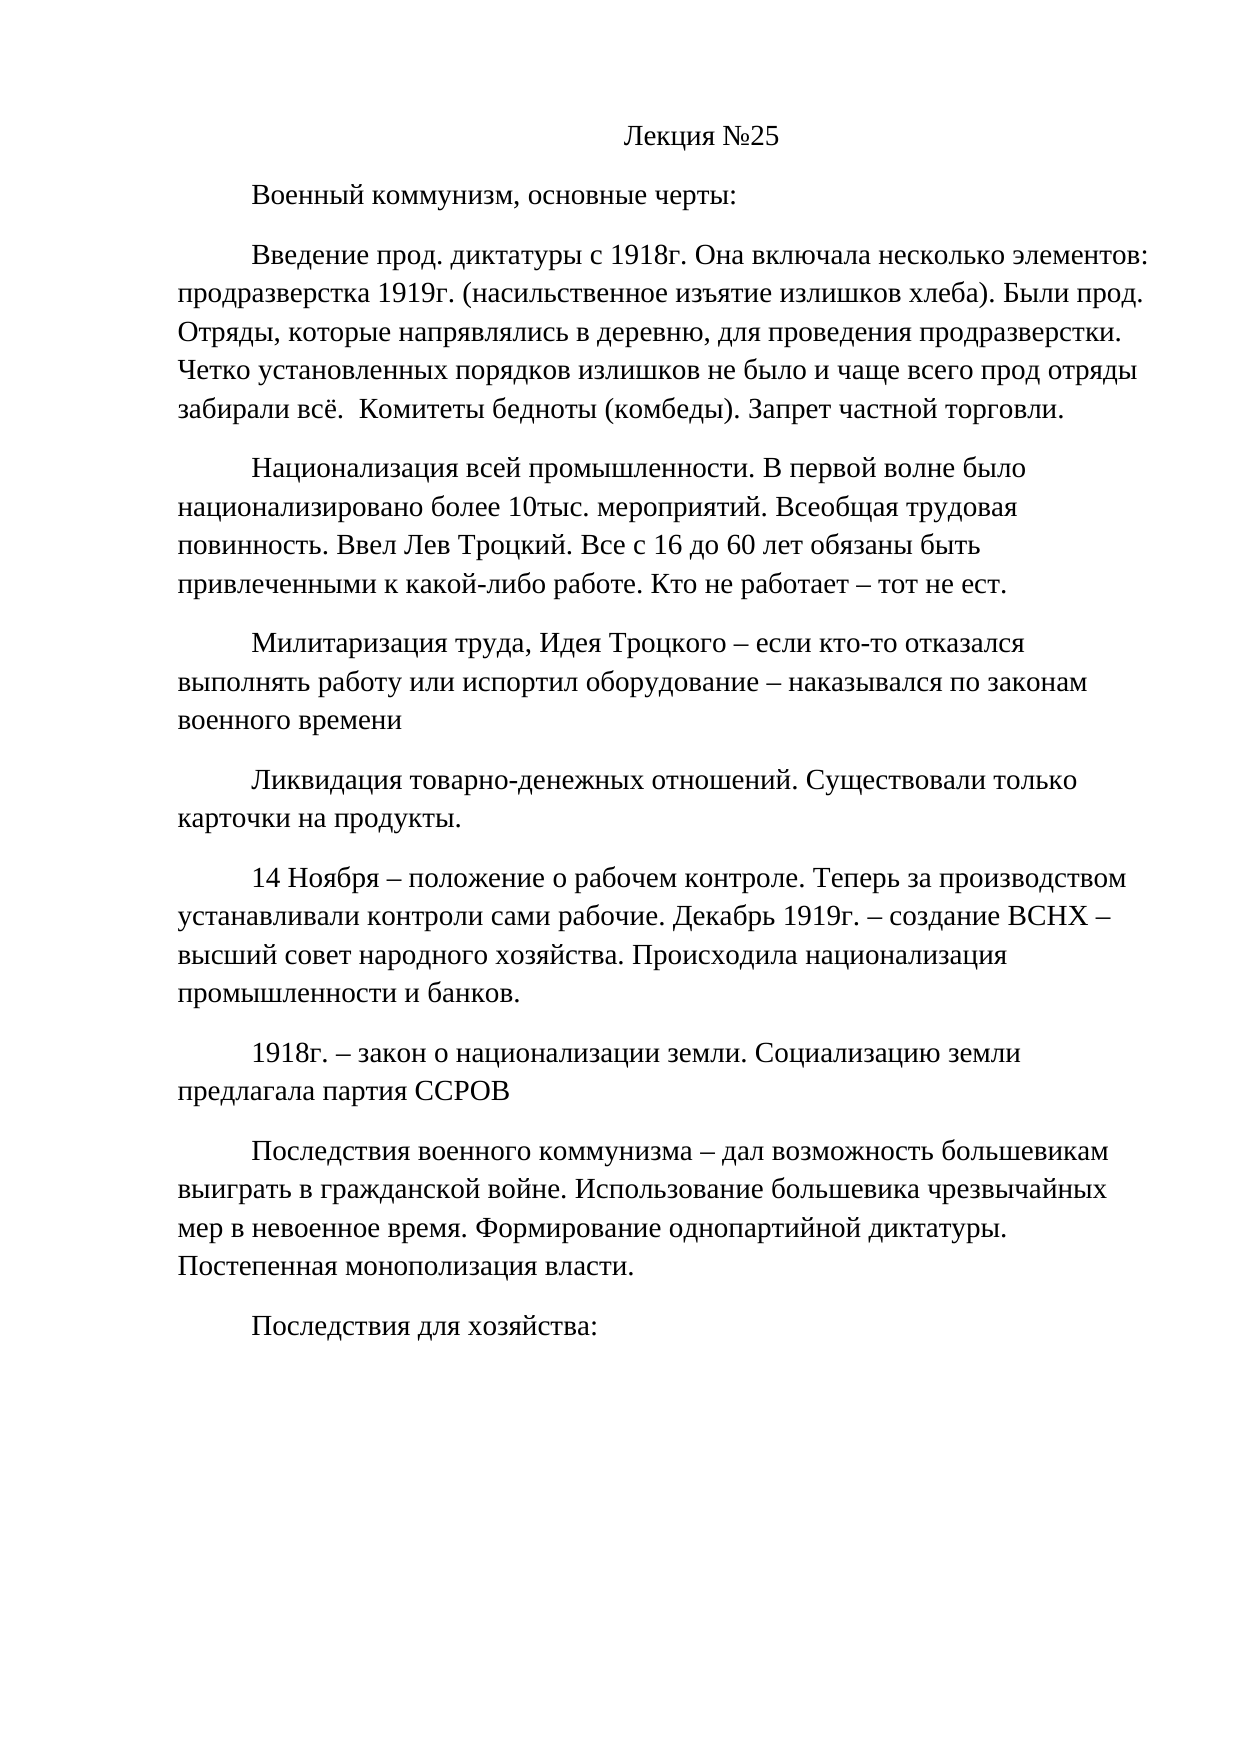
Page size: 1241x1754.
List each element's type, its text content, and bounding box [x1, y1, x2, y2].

text Введение прод. диктатуры с 1918г. Она включала несколько элементов: продразверстка 1919г. (насильственное изъятие излишков хлеба). Были прод. Отряды, которые напрявлялись в деревню, для проведения продразверстки. Четко установленных порядков излишков не было и чаще всего прод отряды забирали всё. Комитеты бедноты (комбеды). Запрет частной торговли. [177, 237, 1152, 424]
text 1918г. – закон о национализации земли. Социализацию земли предлагала партия ССРОВ [177, 1035, 1152, 1107]
text Национализация всей промышленности. В первой волне было национализировано более 10тыс. мероприятий. Всеобщая трудовая повинность. Ввел Лев Троцкий. Все с 16 до 60 лет обязаны быть привлеченными к какой-либо работе. Кто не работает – тот не ест. [177, 450, 1152, 599]
text Ликвидация товарно-денежных отношений. Существовали только карточки на продукты. [177, 762, 1152, 834]
text Последствия для хозяйства: [177, 1308, 1152, 1341]
text Милитаризация труда, Идея Троцкого – если кто-то отказался выполнять работу или испортил оборудование – наказывался по законам военного времени [177, 625, 1152, 736]
text 14 Ноября – положение о рабочем контроле. Теперь за производством устанавливали контроли сами рабочие. Декабрь 1919г. – создание ВСНХ – высший совет народного хозяйства. Происходила национализация промышленности и банков. [177, 860, 1152, 1009]
text Лекция №25 [177, 118, 1152, 152]
text Военный коммунизм, основные черты: [177, 177, 1152, 211]
text Последствия военного коммунизма – дал возможность большевикам выиграть в гражданской войне. Использование большевика чрезвычайных мер в невоенное время. Формирование однопартийной диктатуры. Постепенная монополизация власти. [177, 1133, 1152, 1282]
